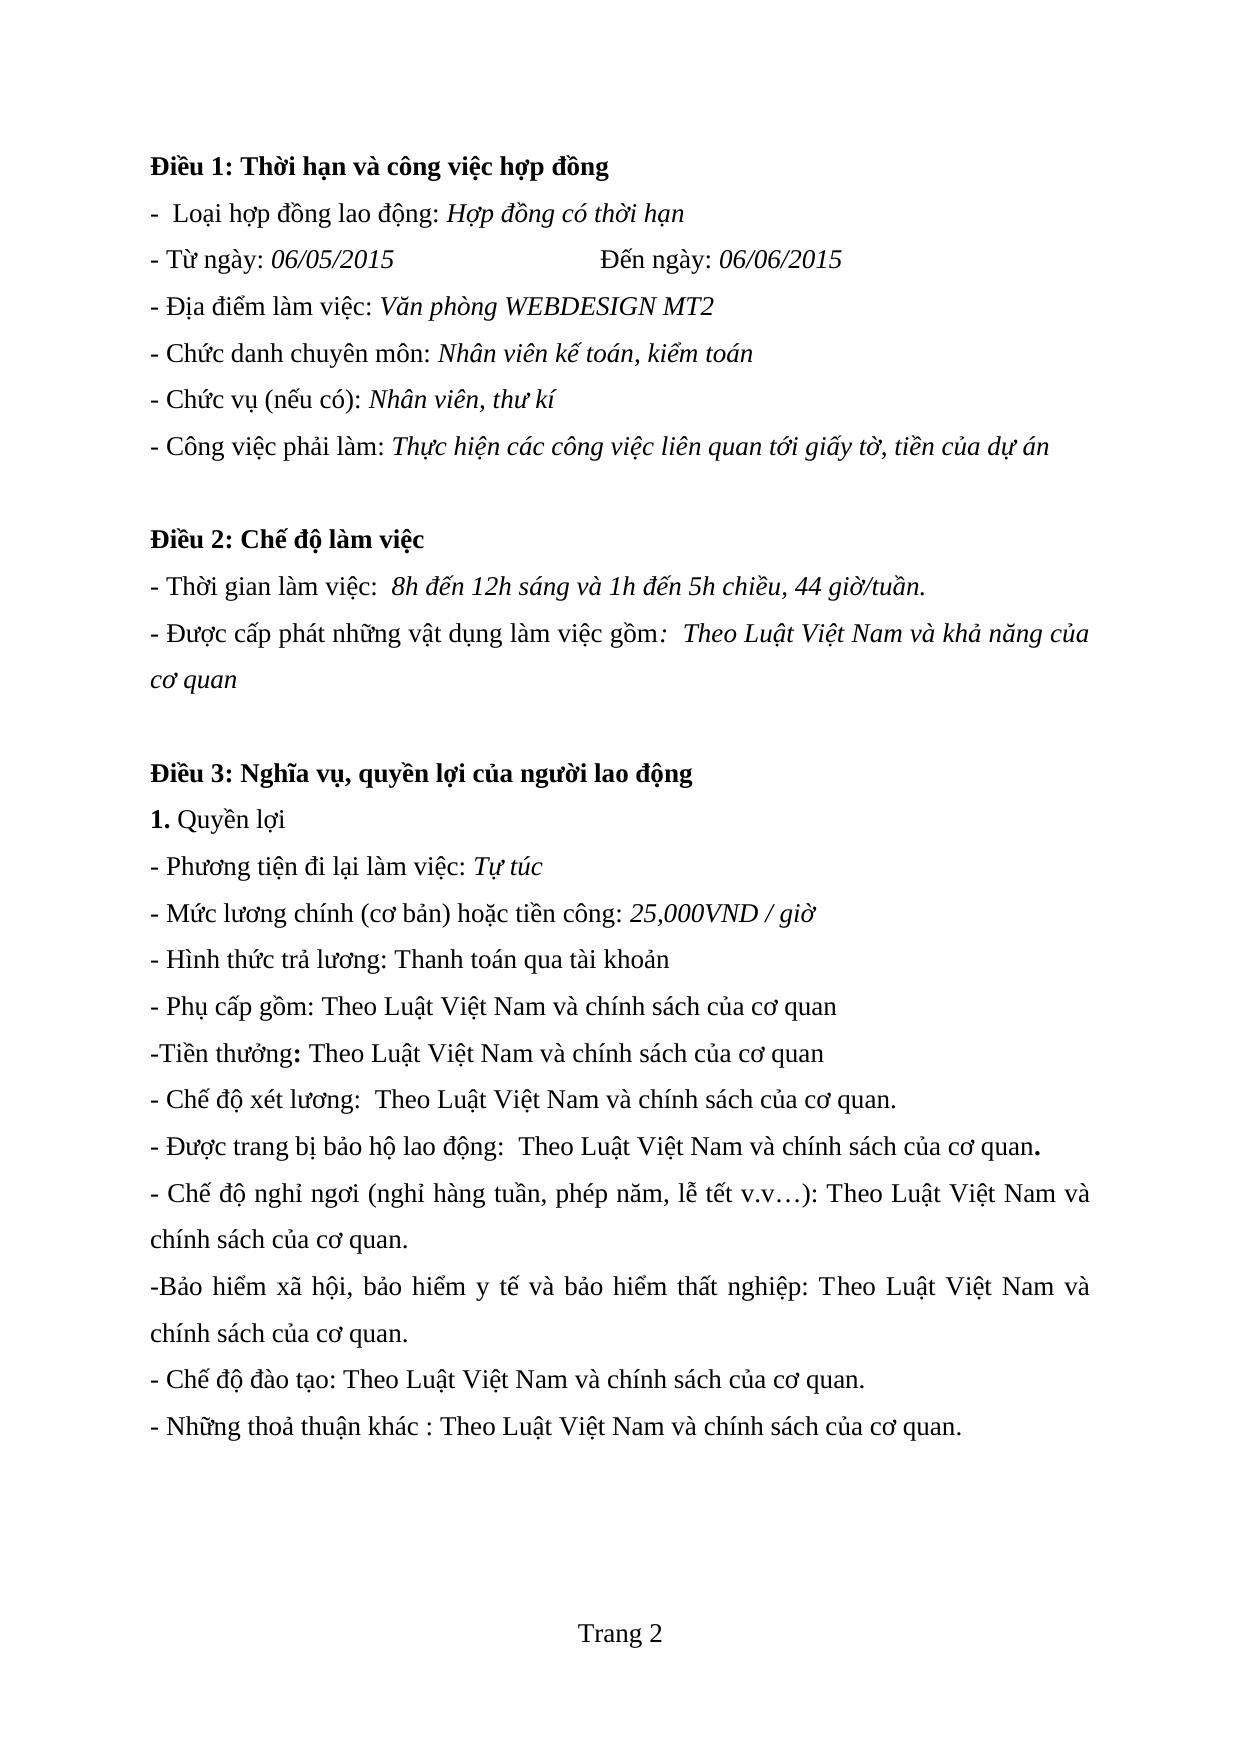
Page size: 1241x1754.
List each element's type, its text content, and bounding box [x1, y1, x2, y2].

text Điều 3: Nghĩa vụ, quyền lợi của người lao động [150, 757, 1090, 788]
text 1. Quyền lợi [150, 803, 1090, 834]
text -Tiền thưởng: Theo Luật Việt Nam và chính sách của cơ quan [150, 1037, 1090, 1068]
text - Mức lương chính (cơ bản) hoặc tiền công: 25,000VND / giờ [150, 897, 1090, 928]
text - Địa điểm làm việc: Văn phòng WEBDESIGN MT2 [150, 290, 1090, 321]
text - Chế độ đào tạo: Theo Luật Việt Nam và chính sách của cơ quan. [150, 1363, 1090, 1394]
text Điều 2: Chế độ làm việc [150, 523, 1090, 554]
text - Chức danh chuyên môn: Nhân viên kế toán, kiểm toán [150, 337, 1090, 368]
text - Phụ cấp gồm: Theo Luật Việt Nam và chính sách của cơ quan [150, 990, 1090, 1021]
text - Chế độ nghỉ ngơi (nghỉ hàng tuần, phép năm, lễ tết v.v…): Theo Luật Việt Nam và chính sách của cơ quan. [150, 1177, 1090, 1254]
text - Thời gian làm việc: 8h đến 12h sáng và 1h đến 5h chiều, 44 giờ/tuần. [150, 570, 1090, 601]
text - Phương tiện đi lại làm việc: Tự túc [150, 850, 1090, 881]
text - Loại hợp đồng lao động: Hợp đồng có thời hạn [150, 197, 1090, 228]
text - Chế độ xét lương: Theo Luật Việt Nam và chính sách của cơ quan. [150, 1083, 1090, 1114]
text Điều 1: Thời hạn và công việc hợp đồng [150, 150, 1090, 181]
text - Từ ngày: 06/05/2015 Đến ngày: 06/06/2015 [150, 243, 1090, 274]
text - Được trang bị bảo hộ lao động: Theo Luật Việt Nam và chính sách của cơ quan. [150, 1130, 1090, 1161]
text -Bảo hiểm xã hội, bảo hiểm y tế và bảo hiểm thất nghiệp: Theo Luật Việt Nam và chính sách của cơ quan. [150, 1270, 1090, 1348]
text - Công việc phải làm: Thực hiện các công việc liên quan tới giấy tờ, tiền của dự án [150, 430, 1090, 461]
text - Hình thức trả lương: Thanh toán qua tài khoản [150, 943, 1090, 974]
text - Chức vụ (nếu có): Nhân viên, thư kí [150, 383, 1090, 414]
text - Những thoả thuận khác : Theo Luật Việt Nam và chính sách của cơ quan. [150, 1410, 1090, 1441]
text - Được cấp phát những vật dụng làm việc gồm: Theo Luật Việt Nam và khả năng của cơ quan [150, 617, 1090, 694]
